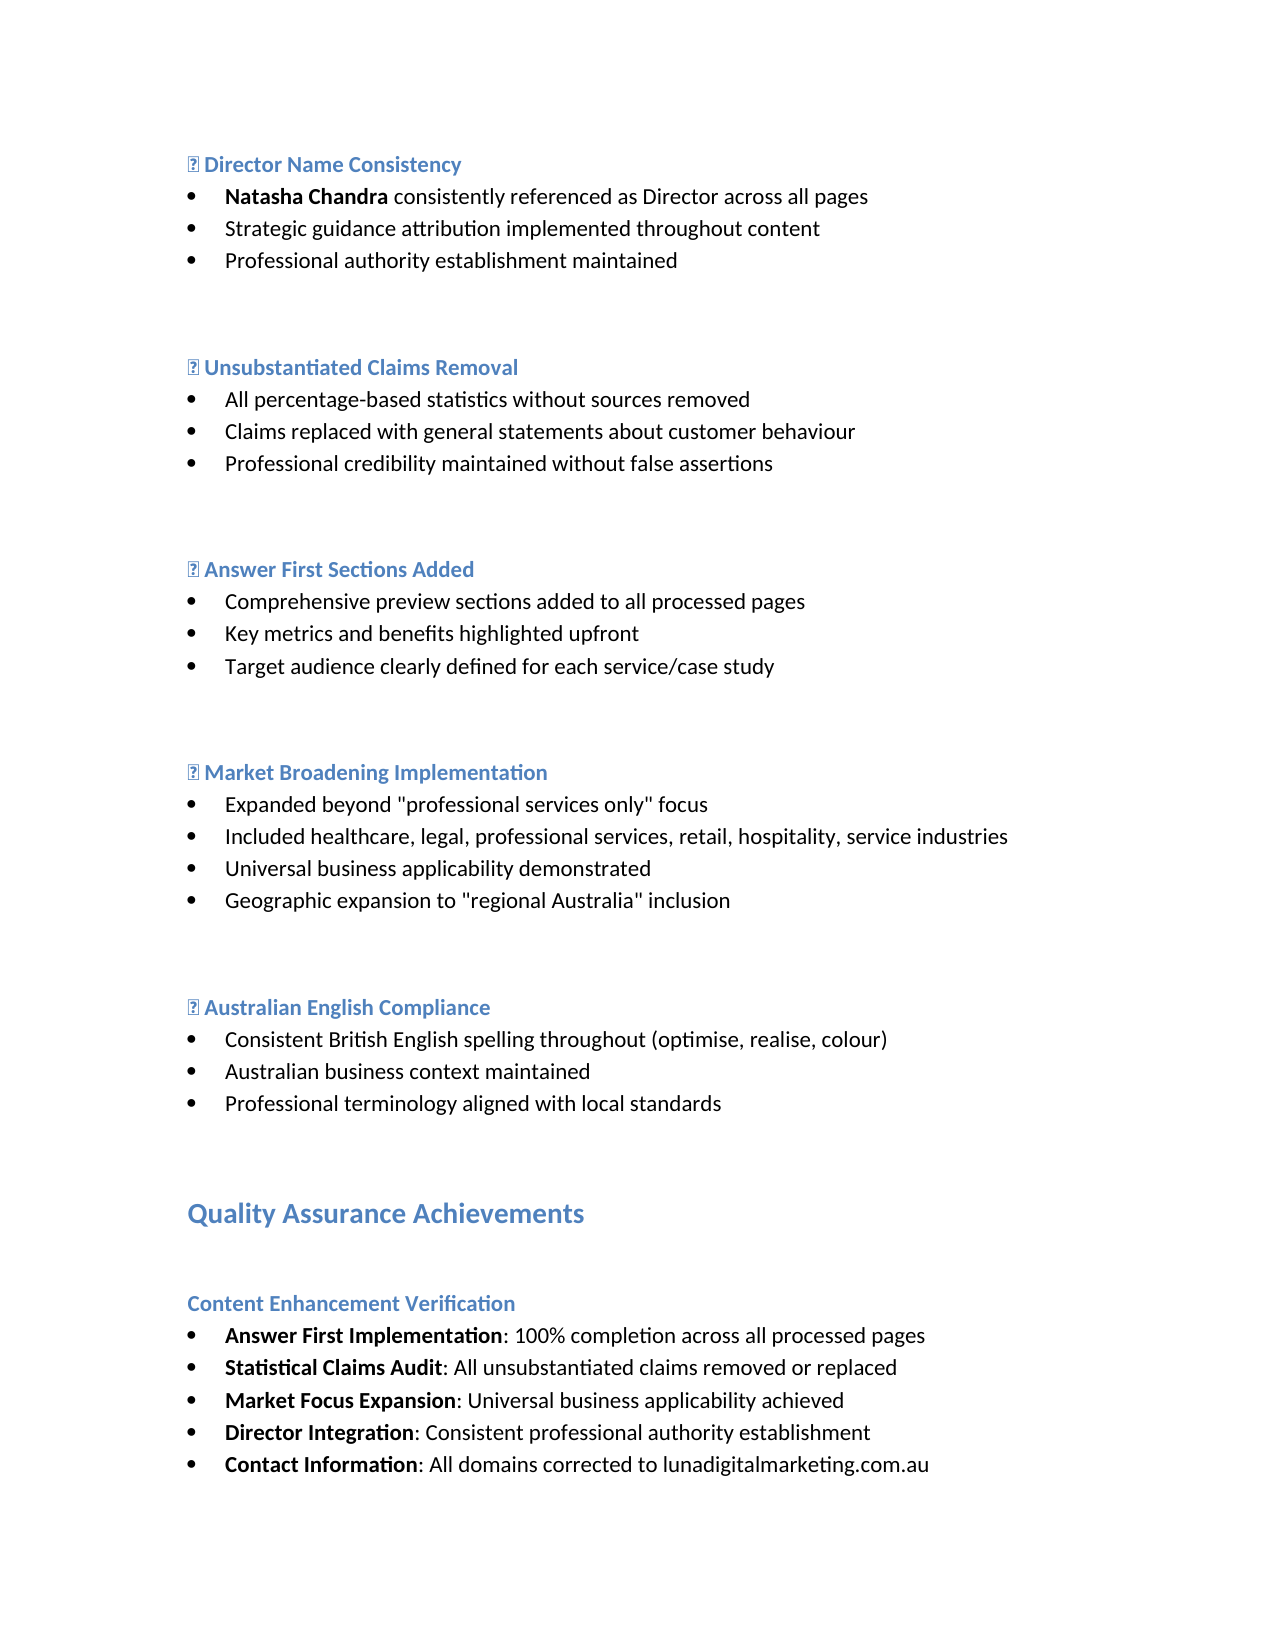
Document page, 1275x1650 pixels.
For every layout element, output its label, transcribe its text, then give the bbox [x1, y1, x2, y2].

subtitle ✅ Market Broadening Implementation [187, 758, 1087, 786]
subtitle Content Enhancement Verification [187, 1289, 1087, 1317]
list Geographic expansion to "regional Australia" inclusion [187, 887, 1087, 914]
list All percentage-based statistics without sources removed [187, 385, 1087, 413]
subtitle Quality Assurance Achievements [187, 1195, 1087, 1231]
list Expanded beyond "professional services only" focus [187, 790, 1087, 818]
list Included healthcare, legal, professional services, retail, hospitality, service industries [187, 822, 1087, 850]
list Professional terminology aligned with local standards [187, 1089, 1087, 1117]
list Universal business applicability demonstrated [187, 854, 1087, 882]
subtitle ✅ Unsubstantiated Claims Removal [187, 353, 1087, 381]
list Professional credibility maintained without false assertions [187, 449, 1087, 477]
list Comprehensive preview sections added to all processed pages [187, 587, 1087, 615]
subtitle ✅ Director Name Consistency [187, 150, 1087, 178]
list Statistical Claims Audit: All unsubstantiated claims removed or replaced [187, 1353, 1087, 1382]
list Contact Information: All domains corrected to lunadigitalmarketing.com.au [187, 1450, 1087, 1478]
list Target audience clearly defined for each service/case study [187, 652, 1087, 680]
list Claims replaced with general statements about customer behaviour [187, 417, 1087, 445]
list Director Integration: Consistent professional authority establishment [187, 1418, 1087, 1446]
subtitle ✅ Answer First Sections Added [187, 555, 1087, 583]
list Australian business context maintained [187, 1057, 1087, 1085]
list Natasha Chandra consistently referenced as Director across all pages [187, 182, 1087, 210]
list Answer First Implementation: 100% completion across all processed pages [187, 1321, 1087, 1349]
list Market Focus Expansion: Universal business applicability achieved [187, 1386, 1087, 1414]
list Key metrics and benefits highlighted upfront [187, 619, 1087, 648]
list Strategic guidance attribution implemented throughout content [187, 214, 1087, 242]
subtitle ✅ Australian English Compliance [187, 993, 1087, 1021]
list Professional authority establishment maintained [187, 247, 1087, 274]
list Consistent British English spelling throughout (optimise, realise, colour) [187, 1025, 1087, 1053]
